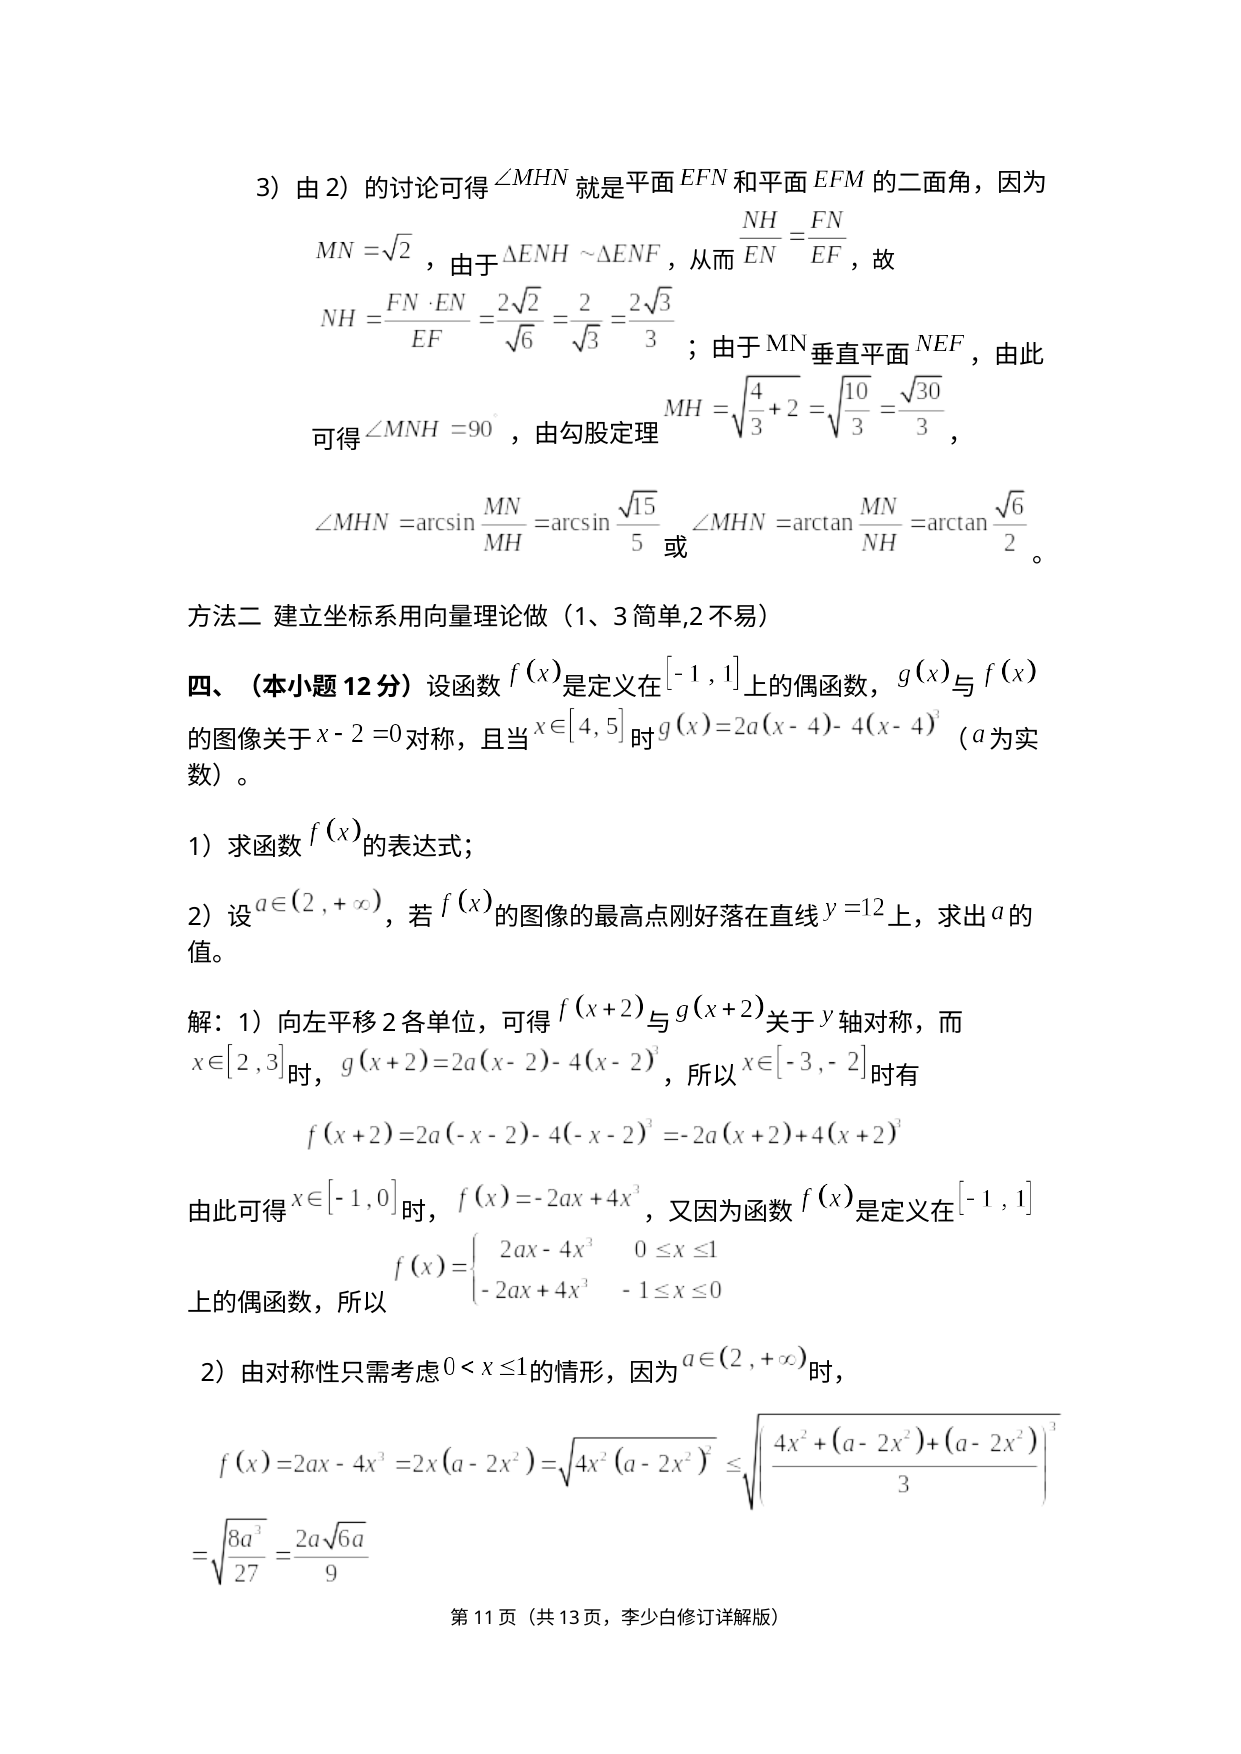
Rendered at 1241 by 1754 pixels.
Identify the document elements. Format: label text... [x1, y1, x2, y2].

text 2）设，若的图像的最高点刚好落在直线上，求出的值。 [187, 883, 1053, 969]
text 解：1）向左平移2各单位，可得与关于轴对称，而时，，所以时有 [187, 989, 1053, 1092]
text 1）求函数的表达式； [187, 813, 1053, 862]
text 方法二 建立坐标系用向量理论做（1、3简单,2不易） [187, 590, 1053, 633]
text 四、（本小题12分）设函数是定义在上的偶函数，与的图像关于对称，且当时（为实数）。 [187, 653, 1053, 792]
text 2）由对称性只需考虑的情形，因为时， [187, 1339, 1053, 1388]
text 由此可得时，，又因为函数是定义在上的偶函数，所以 [187, 1179, 1053, 1318]
text 3）由2）的讨论可得就是平面和平面的二面角，因为，由于，从而，故；由于垂直平面，由此可得 ，由勾股定理， 或。 [237, 161, 1053, 569]
